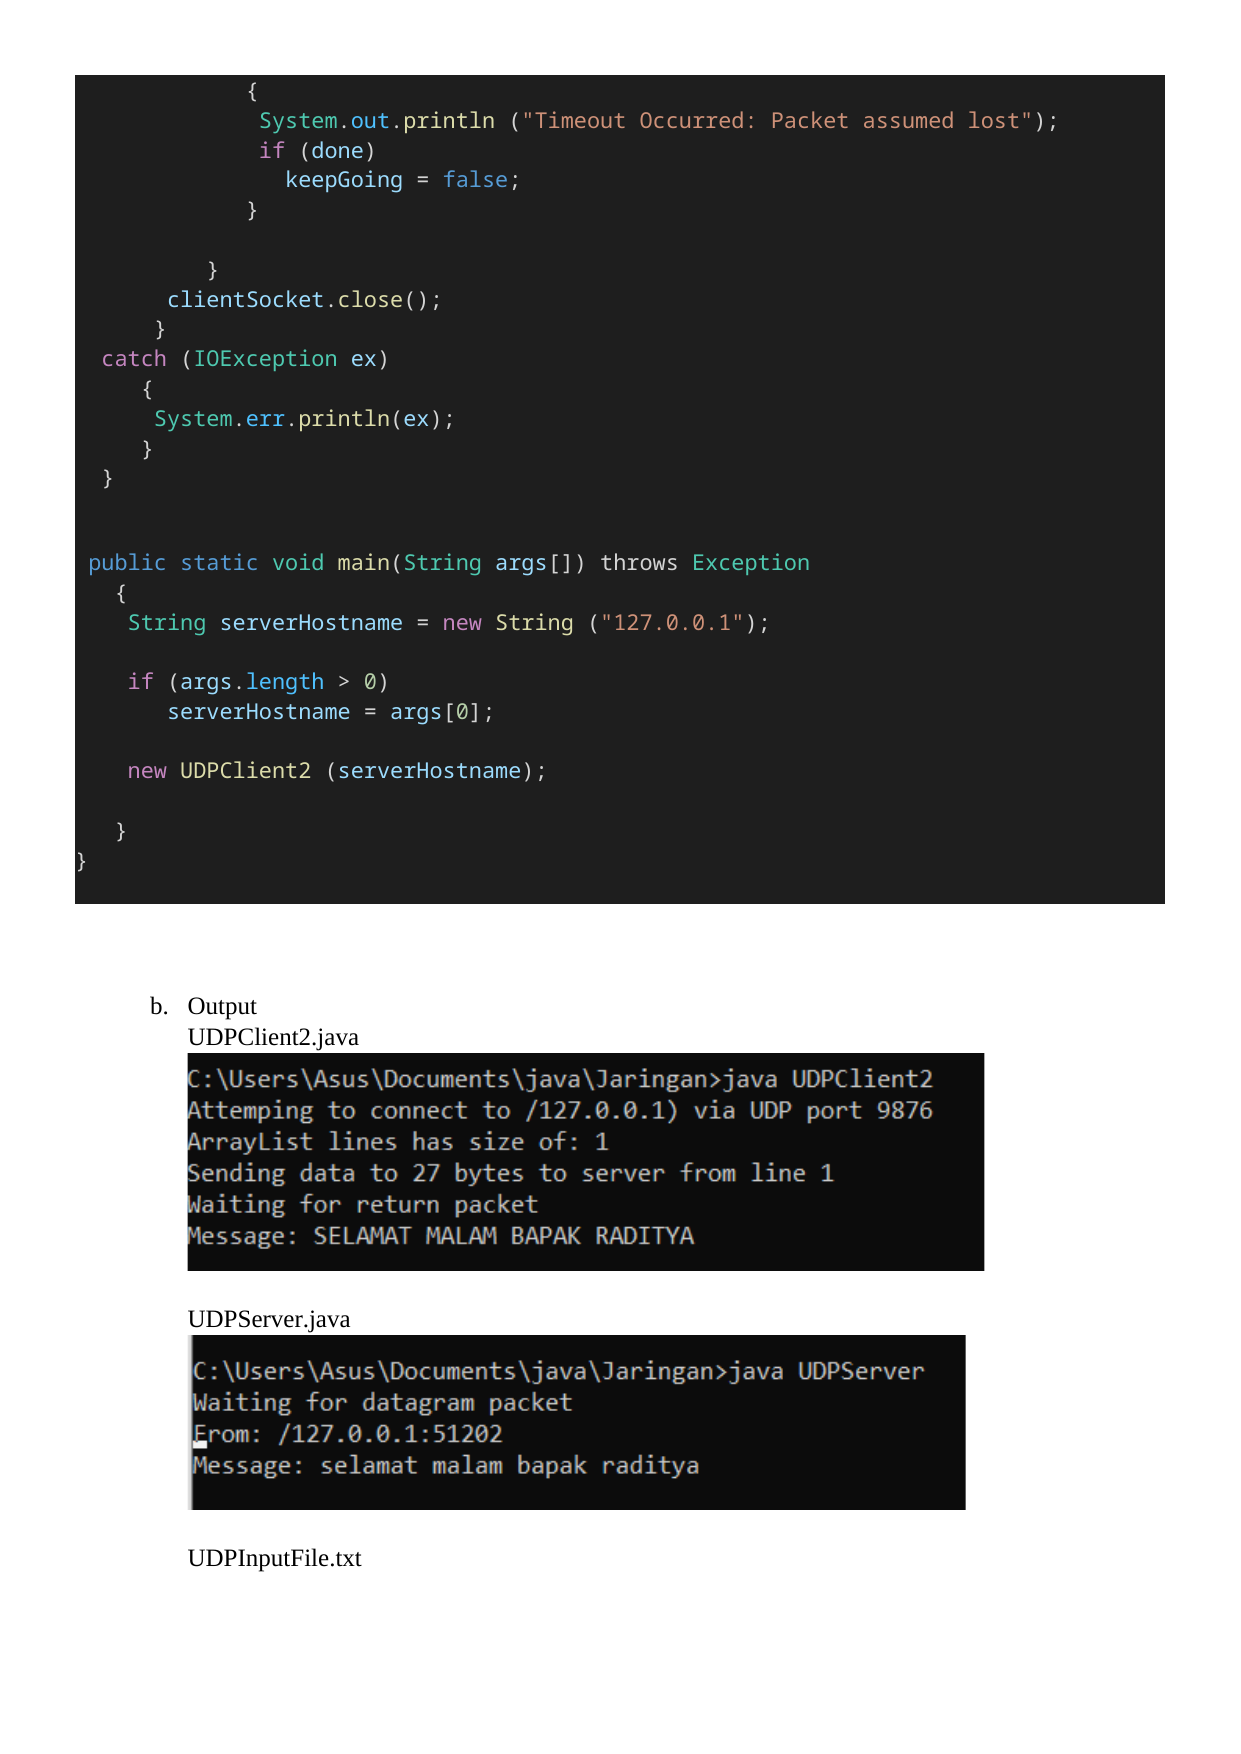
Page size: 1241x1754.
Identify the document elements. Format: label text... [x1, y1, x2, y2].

text new UDPClient2 (serverHostname); [75, 755, 1165, 785]
text System.err.println(ex); [75, 403, 1165, 432]
text if (done) [75, 134, 1165, 164]
text catch (IOException ex) [75, 343, 1165, 373]
text serverHostname = args[0]; [75, 696, 1165, 726]
list Output [150, 991, 1165, 1020]
text } [75, 815, 1165, 845]
text } [75, 432, 1165, 462]
text } [75, 462, 1165, 492]
text System.out.println ("Timeout Occurred: Packet assumed lost"); [75, 105, 1165, 134]
text { [75, 75, 1165, 105]
picture [187, 1335, 966, 1510]
list UDPServer.java [187, 1304, 1165, 1333]
text { [75, 373, 1165, 403]
text { [75, 577, 1165, 606]
text } [75, 845, 1165, 874]
text } [75, 194, 1165, 224]
text } [75, 313, 1165, 343]
text } [75, 254, 1165, 283]
text keepGoing = false; [75, 164, 1165, 194]
text String serverHostname = new String ("127.0.0.1"); [75, 606, 1165, 636]
list UDPInputFile.txt [187, 1543, 1165, 1572]
text clientSocket.close(); [75, 283, 1165, 313]
list UDPClient2.java [187, 1022, 1165, 1051]
text if (args.length > 0) [75, 666, 1165, 696]
picture [187, 1053, 985, 1271]
text public static void main(String args[]) throws Exception [75, 547, 1165, 577]
